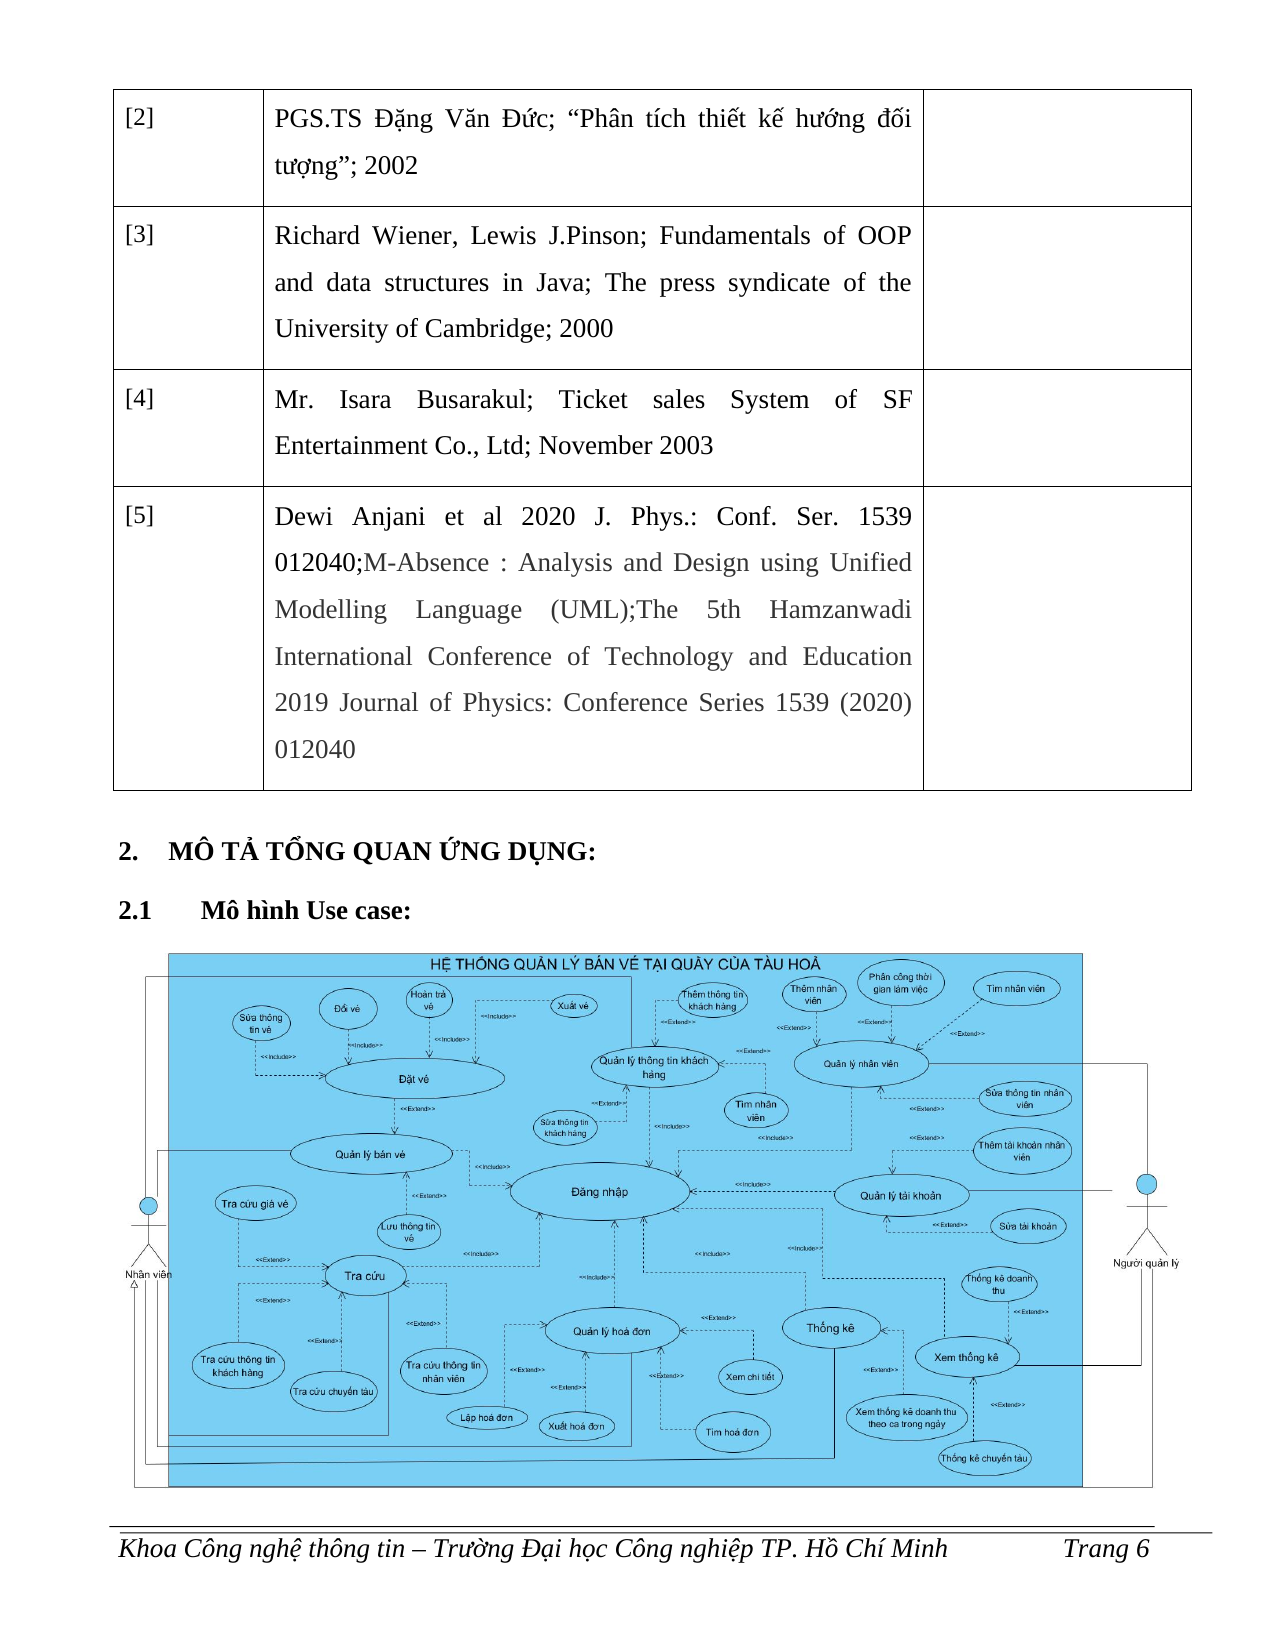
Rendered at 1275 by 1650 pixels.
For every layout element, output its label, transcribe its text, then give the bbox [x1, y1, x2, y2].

table_cell [924, 487, 1191, 790]
table_cell Mr. Isara Busarakul; Ticket sales System of SF Entertainment Co., Ltd; November 2003 [264, 370, 923, 486]
table_cell [924, 207, 1191, 369]
table_cell [3] [114, 207, 263, 369]
table_cell [4] [114, 370, 263, 486]
table_cell Dewi Anjani et al 2020 J. Phys.: Conf. Ser. 1539 012040;M-Absence : Analysis and Design using Unified Modelling Language (UML);The 5th Hamzanwadi International Conference of Technology and Education 2019 Journal of Physics: Conference Series 1539 (2020) 012040 [264, 487, 923, 790]
table_cell PGS.TS Đặng Văn Đức; “Phân tích thiết kế hướng đối tượng”; 2002 [264, 90, 923, 206]
table_cell [924, 370, 1191, 486]
subtitle Mô hình Use case: [118, 894, 1186, 925]
subtitle MÔ TẢ TỔNG QUAN ỨNG DỤNG: [118, 834, 1186, 866]
table_cell Richard Wiener, Lewis J.Pinson; Fundamentals of OOP and data structures in Java; The press syndicate of the University of Cambridge; 2000 [264, 207, 923, 369]
picture [118, 953, 1187, 1489]
table_cell [2] [114, 90, 263, 206]
table_cell [924, 90, 1191, 206]
table_cell [5] [114, 487, 263, 790]
